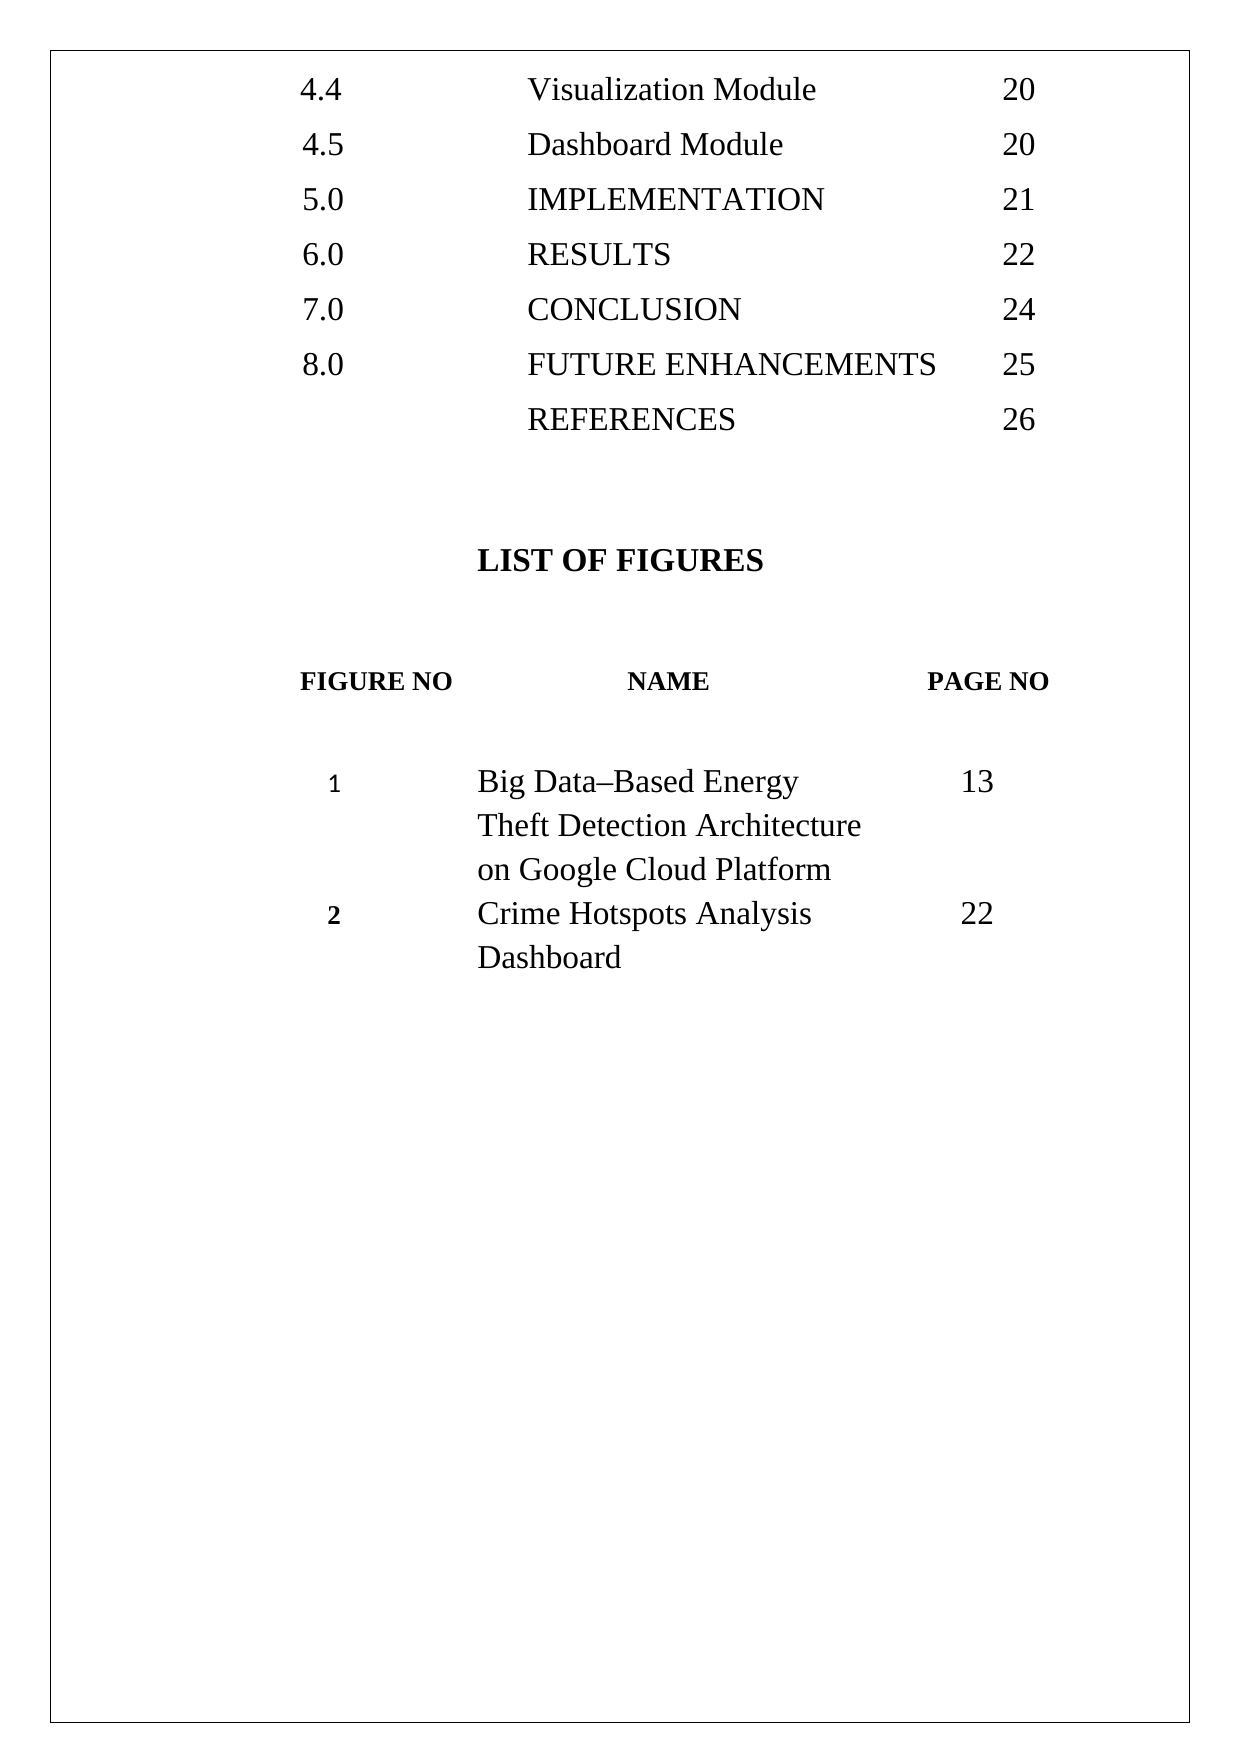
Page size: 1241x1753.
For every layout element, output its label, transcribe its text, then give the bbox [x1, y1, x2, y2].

subtitle 5.0 IMPLEMENTATION 21 [177, 179, 1166, 217]
subtitle 8.0 FUTURE ENHANCEMENTS 25 [177, 344, 1166, 382]
text FIGURE NO NAME PAGE NO [225, 665, 1166, 696]
list Big Data–Based Energy 13 Theft Detection Architecture on Google Cloud Platform [327, 761, 1166, 888]
list Crime Hotspots Analysis 22 Dashboard [327, 923, 1166, 1005]
subtitle REFERENCES 26 [327, 399, 1166, 437]
subtitle 4.5 Dashboard Module 20 [177, 124, 1166, 162]
subtitle 4.4 Visualization Module 20 [225, 69, 1166, 107]
subtitle LIST OF FIGURES [402, 540, 1166, 578]
subtitle 7.0 CONCLUSION 24 [177, 289, 1166, 327]
subtitle 6.0 RESULTS 22 [177, 234, 1166, 272]
